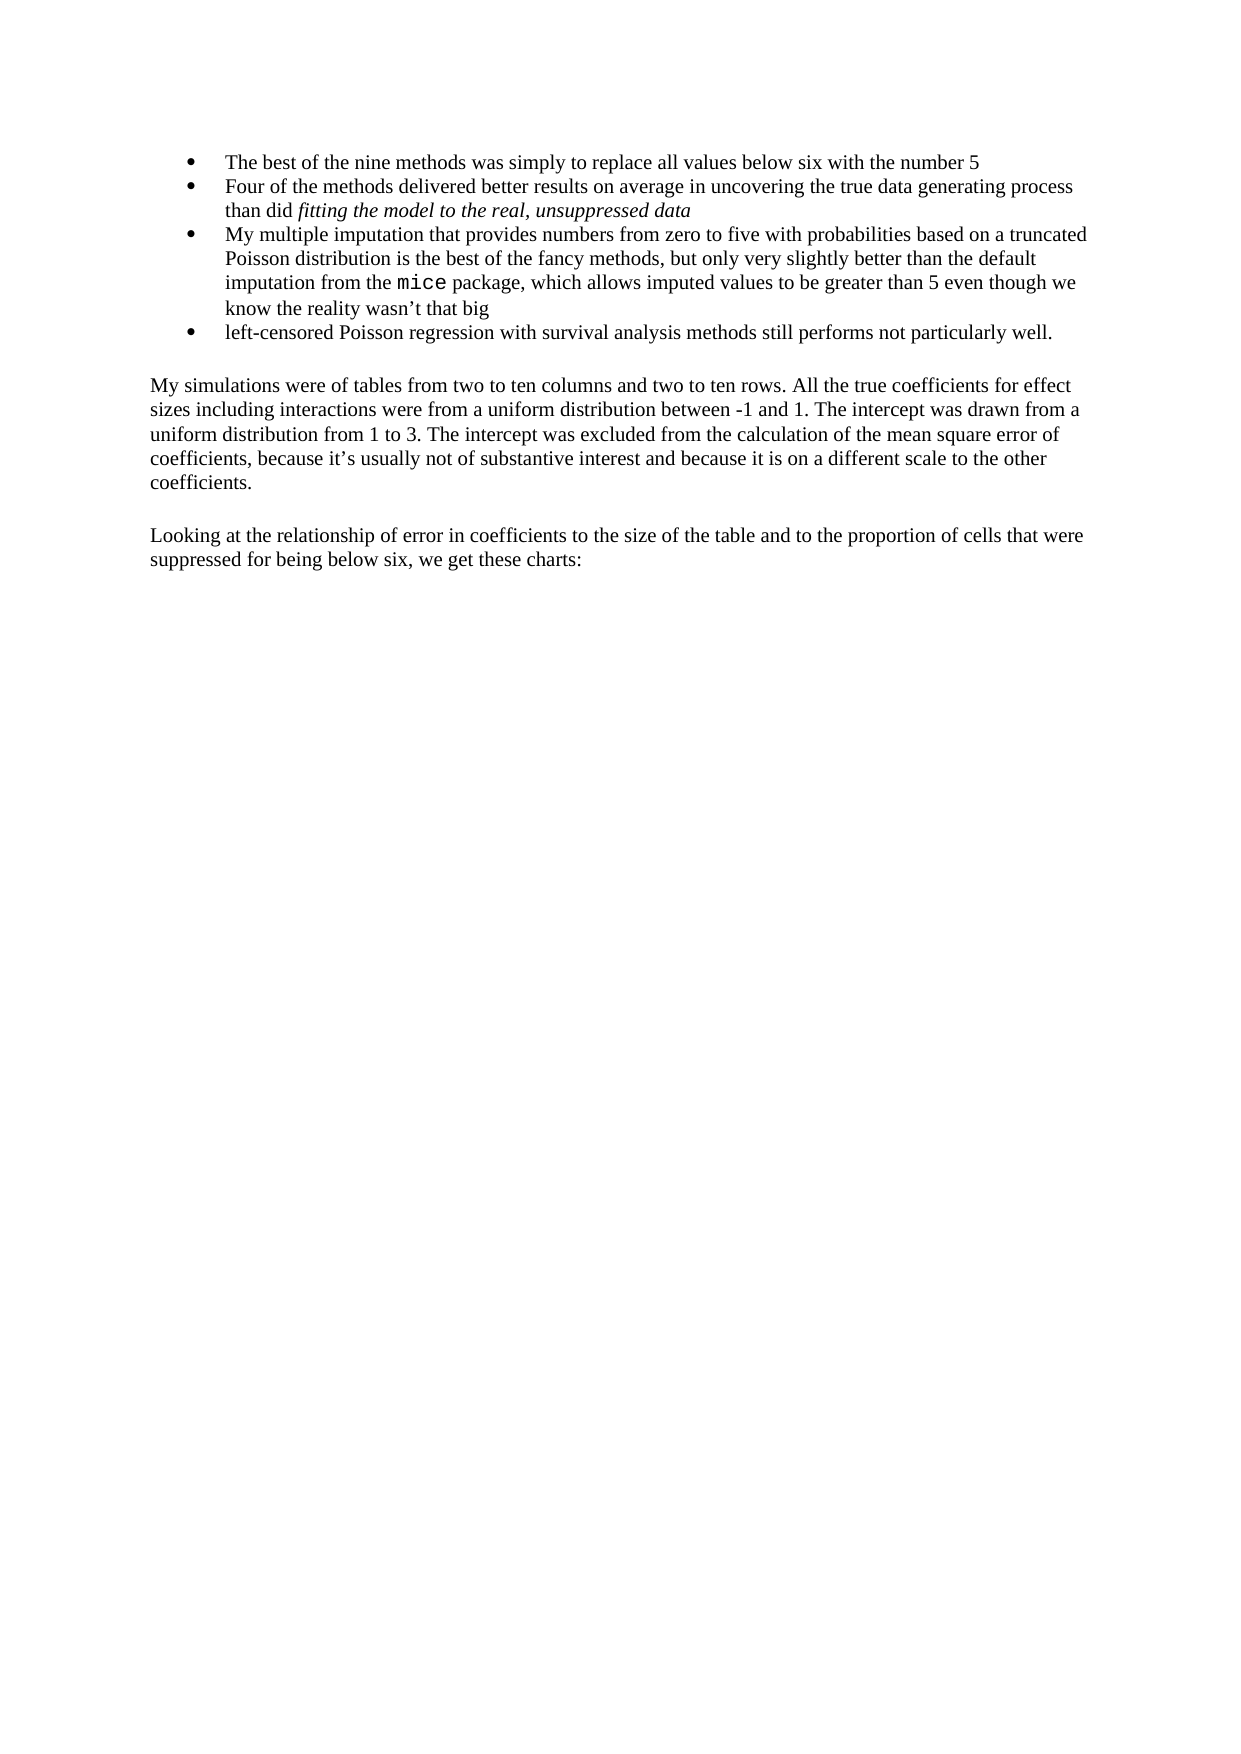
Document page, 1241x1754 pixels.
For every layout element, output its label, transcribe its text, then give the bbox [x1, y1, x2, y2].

list Four of the methods delivered better results on average in uncovering the true data generating process than did fitting the model to the real, unsuppressed data [187, 174, 1090, 222]
text My simulations were of tables from two to ten columns and two to ten rows. All the true coefficients for effect sizes including interactions were from a uniform distribution between -1 and 1. The intercept was drawn from a uniform distribution from 1 to 3. The intercept was excluded from the calculation of the mean square error of coefficients, because it’s usually not of substantive interest and because it is on a different scale to the other coefficients. [150, 373, 1090, 494]
list My multiple imputation that provides numbers from zero to five with probabilities based on a truncated Poisson distribution is the best of the fancy methods, but only very slightly better than the default imputation from the mice package, which allows imputed values to be greater than 5 even though we know the reality wasn’t that big [187, 222, 1090, 320]
list The best of the nine methods was simply to replace all values below six with the number 5 [187, 150, 1090, 174]
list left-censored Poisson regression with survival analysis methods still performs not particularly well. [187, 320, 1090, 344]
text Looking at the relationship of error in coefficients to the size of the table and to the proportion of cells that were suppressed for being below six, we get these charts: [150, 523, 1090, 571]
